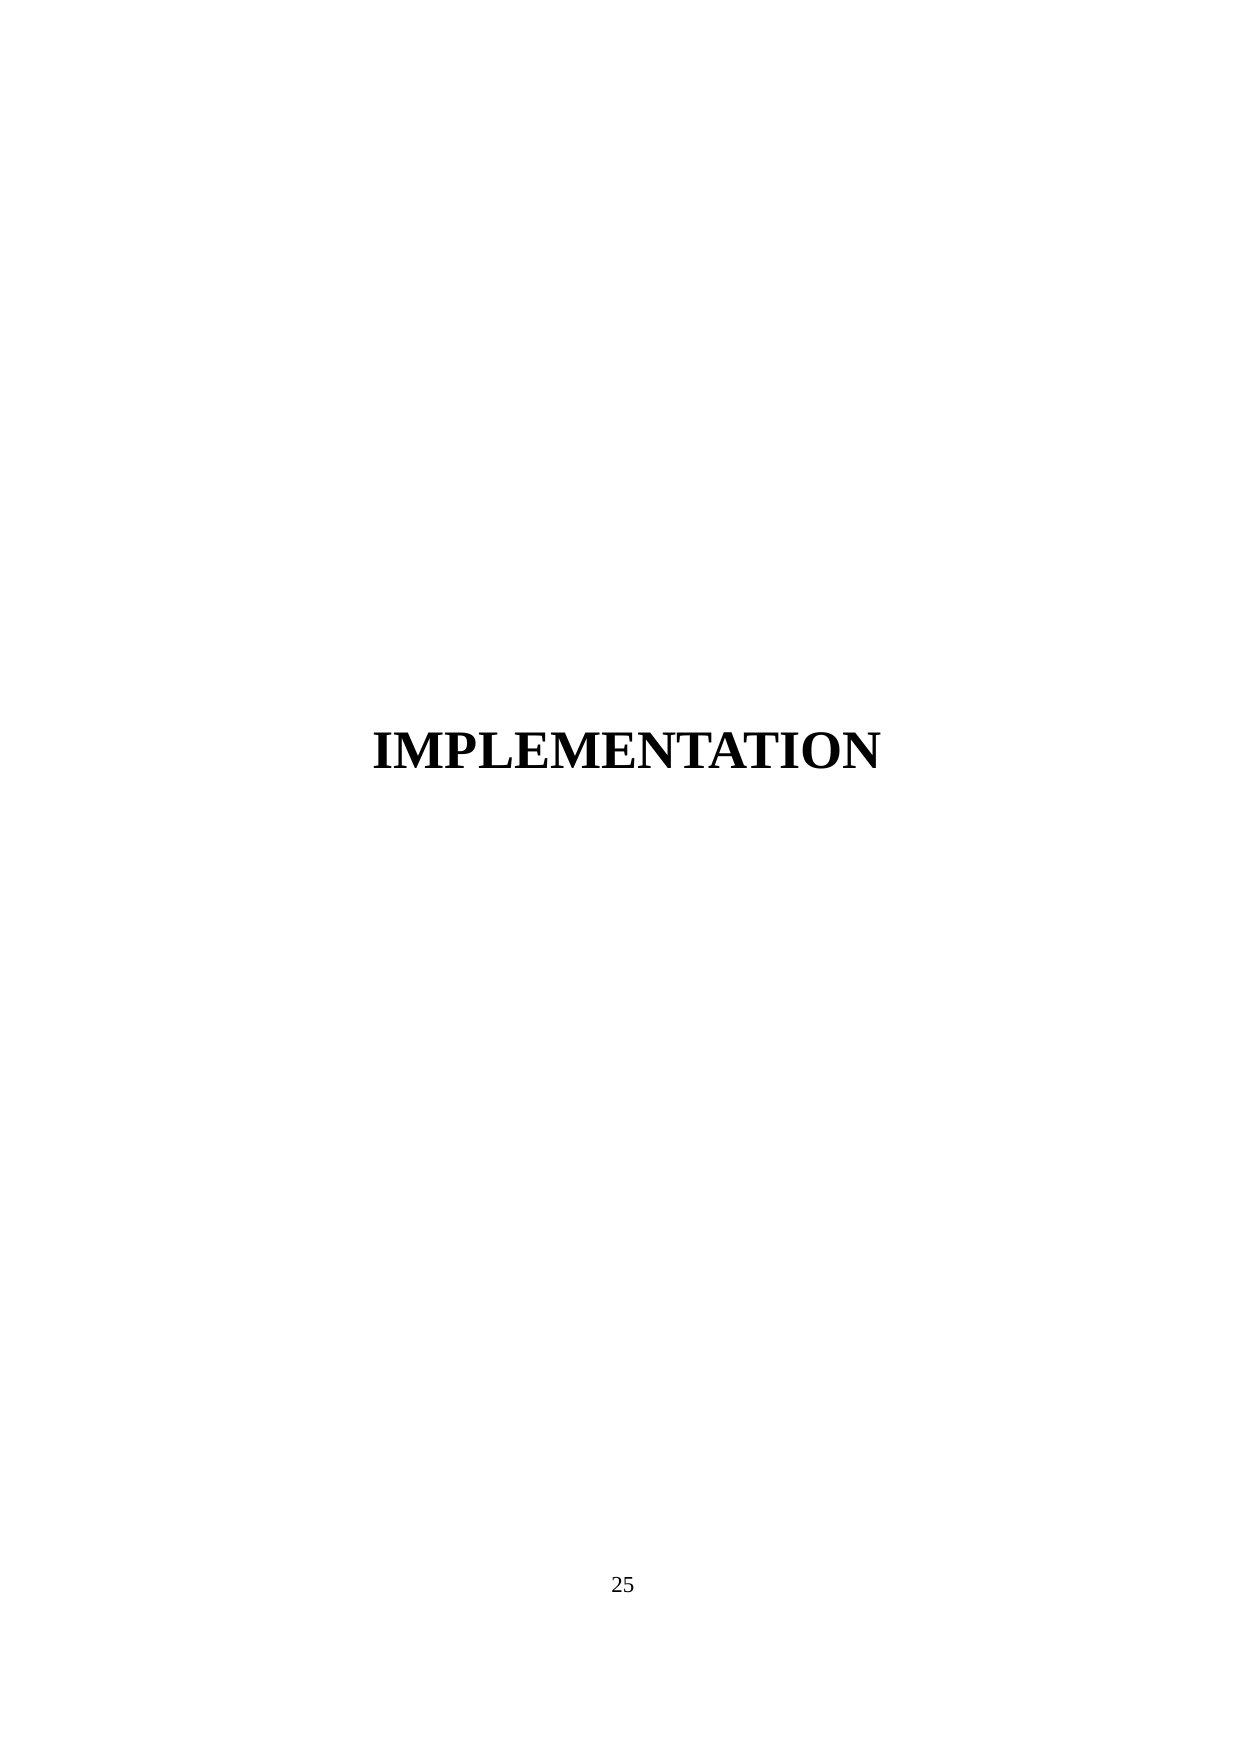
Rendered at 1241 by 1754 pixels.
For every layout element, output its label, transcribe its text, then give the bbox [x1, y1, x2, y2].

subtitle IMPLEMENTATION [356, 717, 1152, 780]
